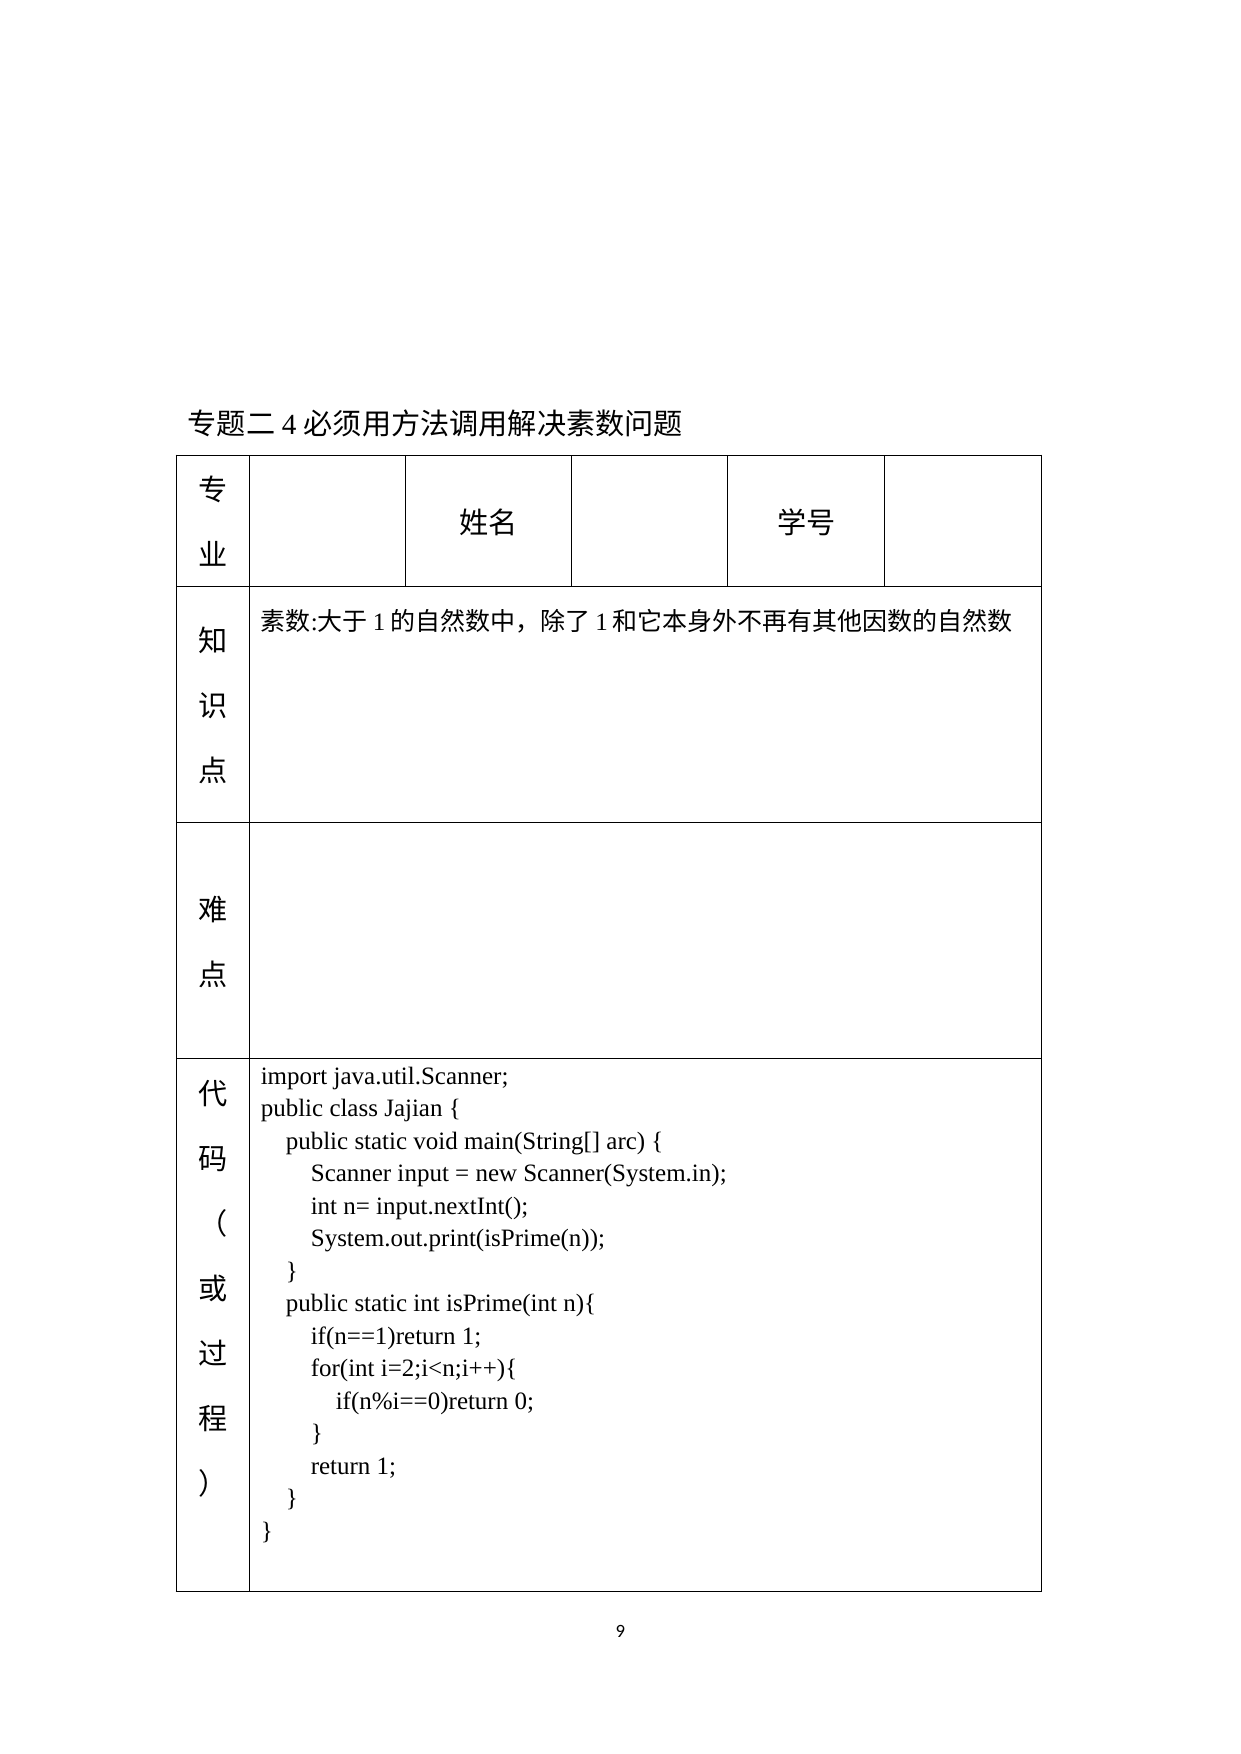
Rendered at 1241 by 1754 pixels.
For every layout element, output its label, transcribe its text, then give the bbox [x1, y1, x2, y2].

table_cell 知识点 [177, 587, 249, 822]
table_cell 素数:大于1的自然数中，除了1和它本身外不再有其他因数的自然数 [250, 587, 1041, 822]
text 专题二 4 必须用方法调用解决素数问题 [187, 389, 1053, 454]
table_header 学号 [728, 456, 884, 586]
table_header [885, 456, 1041, 586]
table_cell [250, 1059, 1041, 1591]
table_header [250, 456, 405, 586]
table_header 专业 [177, 456, 249, 586]
table_cell 难点 [177, 823, 249, 1058]
table_cell 代码（或过程） [177, 1059, 249, 1591]
table_header 姓名 [406, 456, 571, 586]
table_header [572, 456, 727, 586]
table_cell [250, 823, 1041, 1058]
